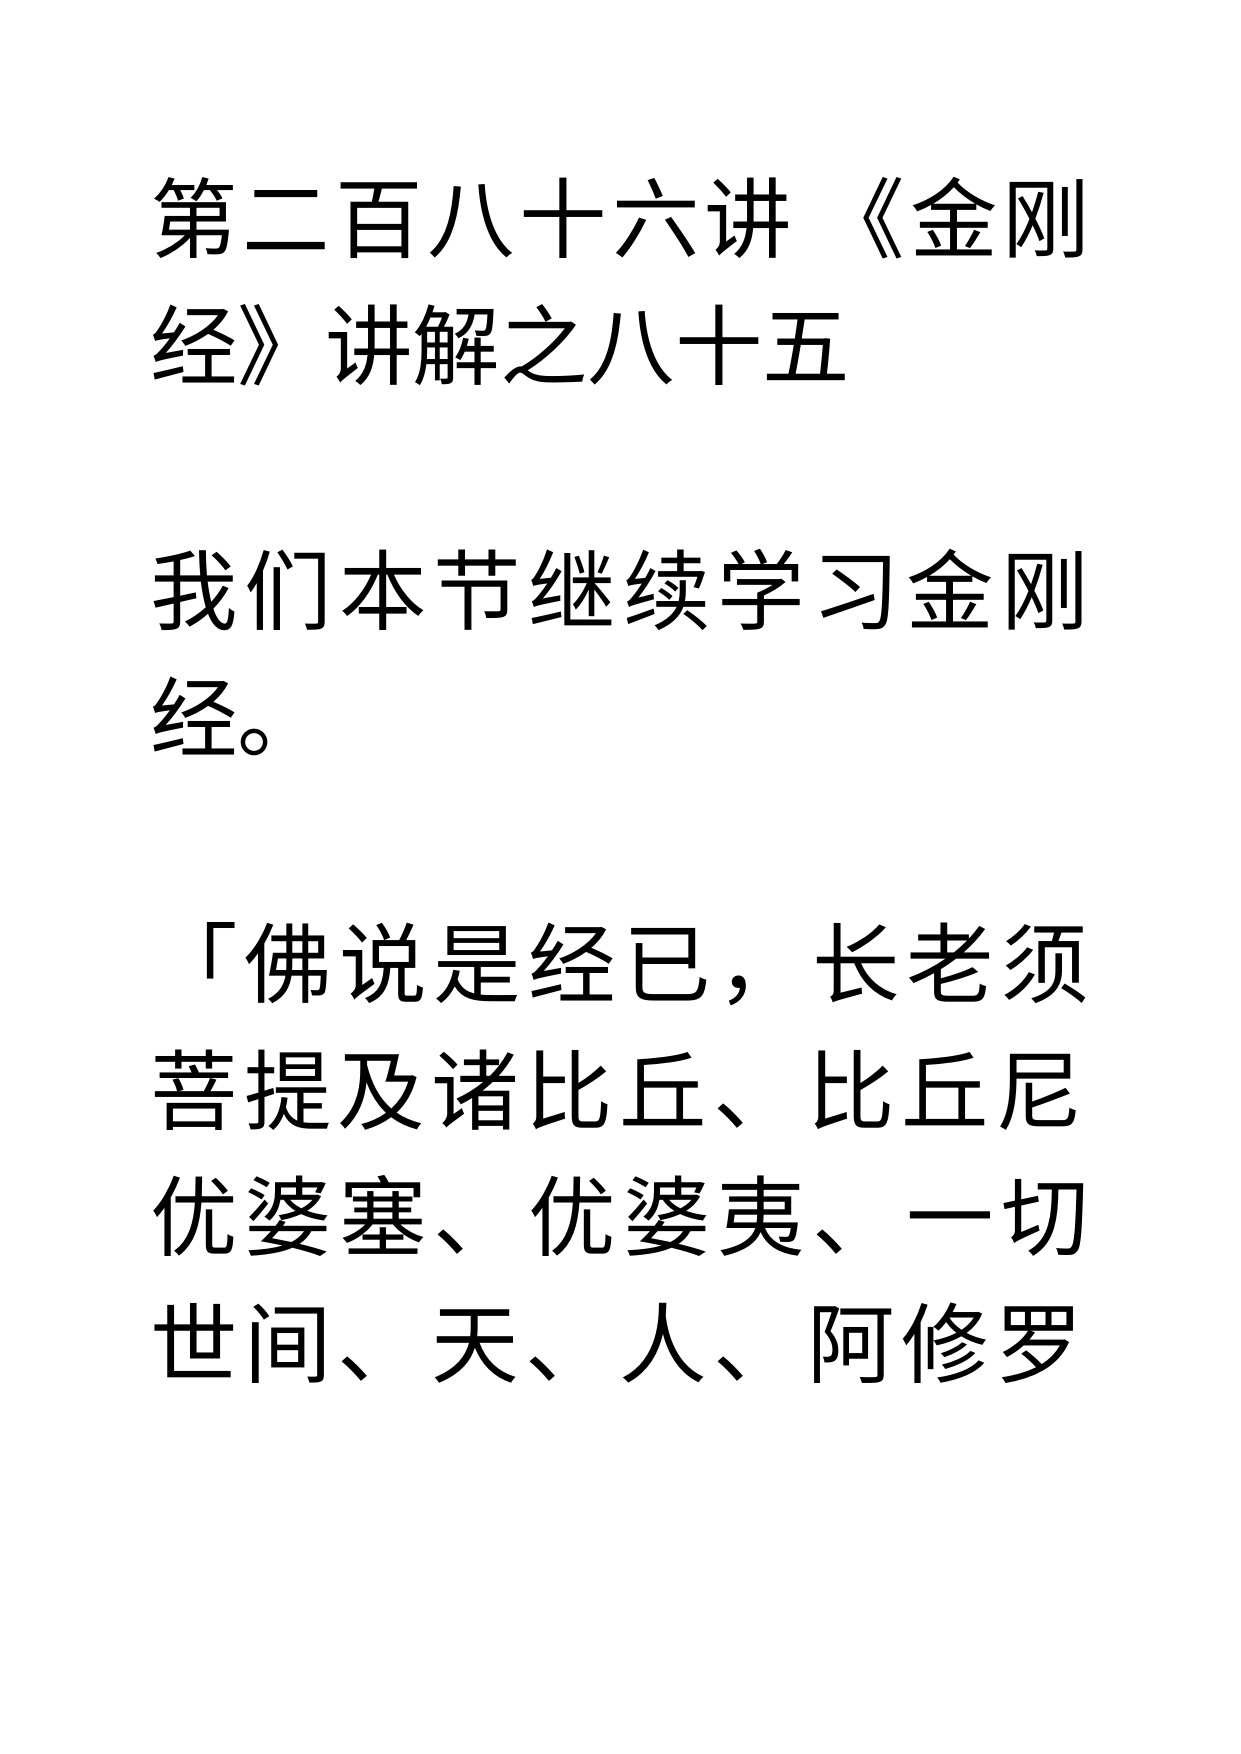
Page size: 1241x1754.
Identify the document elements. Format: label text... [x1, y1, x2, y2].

text 第二百八十六讲 《金刚经》讲解之八十五 [150, 150, 1090, 403]
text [150, 895, 1090, 1402]
text 我们本节继续学习金刚经。 [150, 522, 1090, 776]
